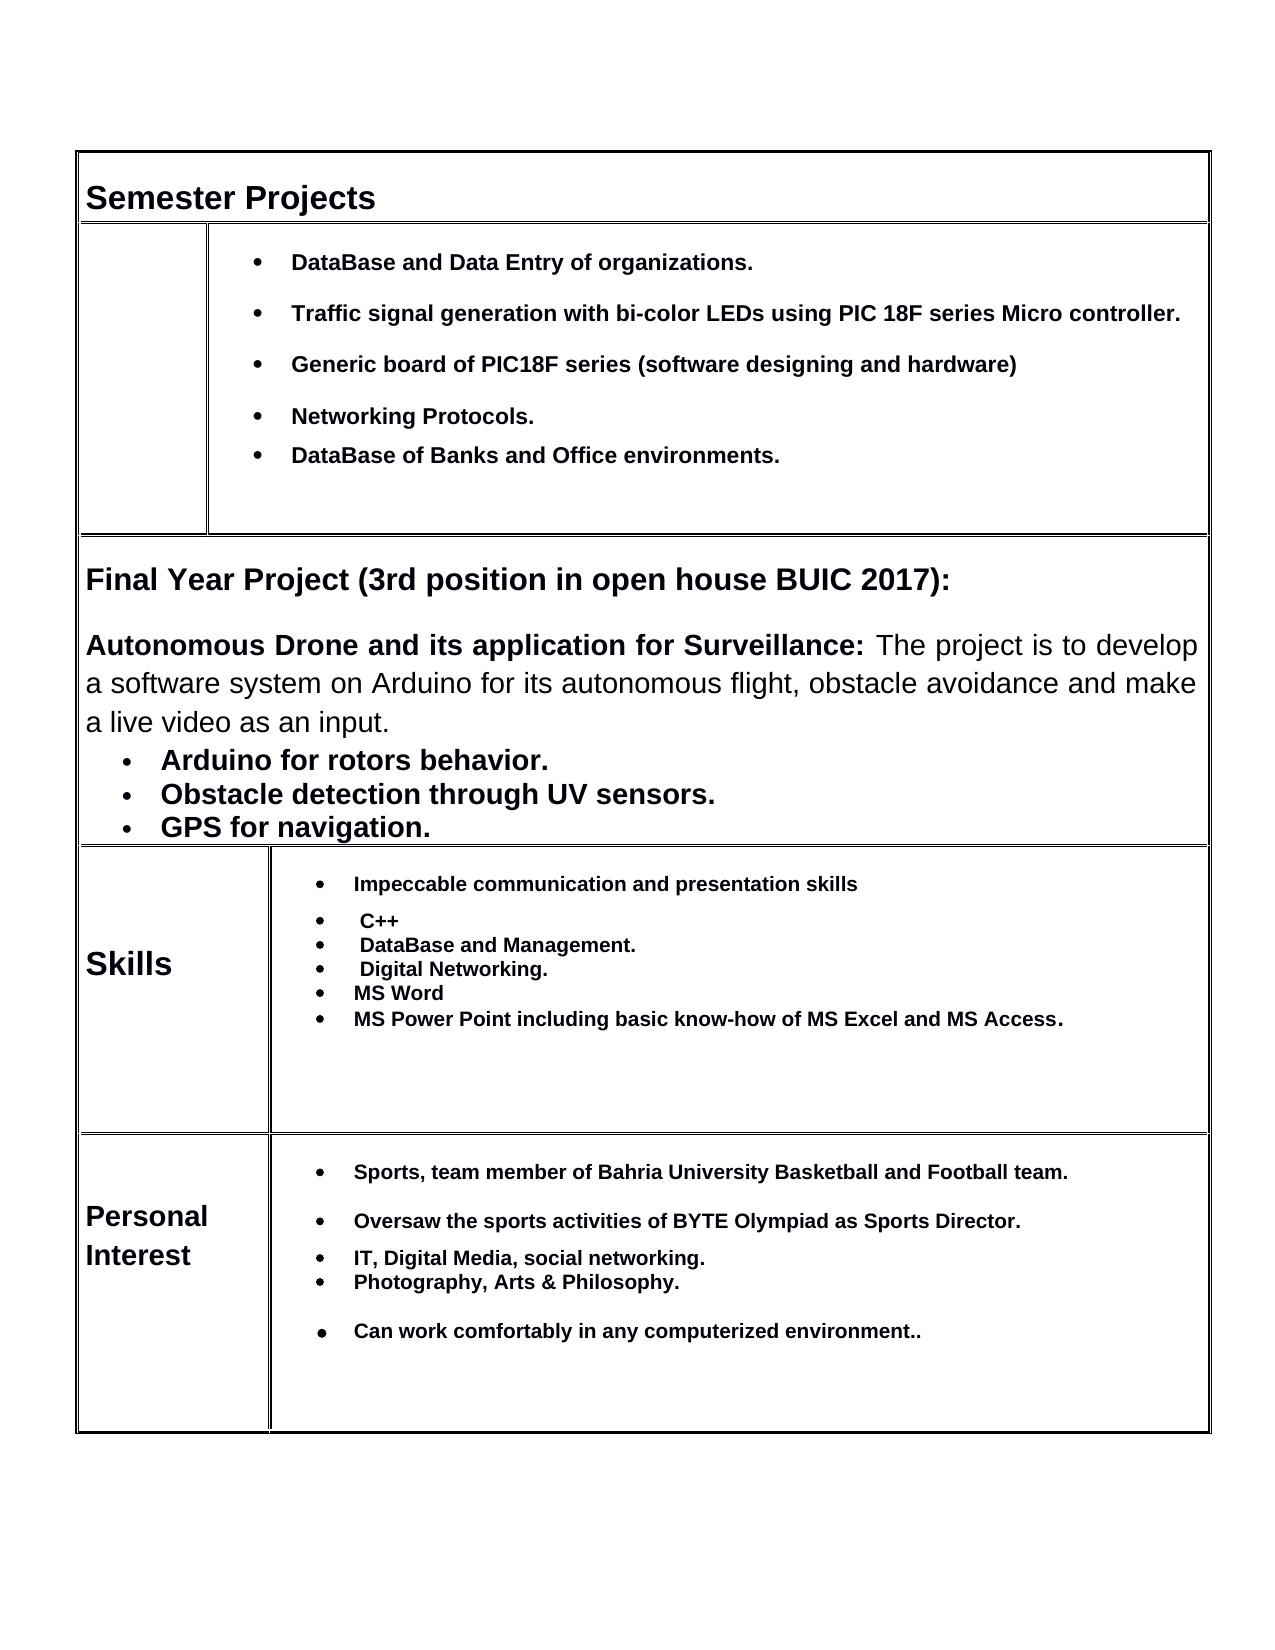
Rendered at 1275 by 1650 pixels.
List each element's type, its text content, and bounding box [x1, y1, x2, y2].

table_cell [77, 221, 207, 533]
table_cell Skills [77, 844, 270, 1132]
table_cell Semester Projects [79, 153, 1208, 221]
table_cell DataBase and Data Entry of organizations. Traffic signal generation with bi-color LEDs using PIC 18F series Micro controller. Generic board of PIC18F series (software designing and hardware) Networking Protocols. DataBase of Banks and Office environments. [208, 221, 1210, 533]
table_cell Personal Interest [77, 1132, 270, 1431]
table_cell Sports, team member of Bahria University Basketball and Football team. Oversaw the sports activities of BYTE Olympiad as Sports Director. IT, Digital Media, social networking. Photography, Arts & Philosophy. Can work comfortably in any computerized environment.. [270, 1132, 1210, 1431]
table_cell Impeccable communication and presentation skills C++ DataBase and Management. Digital Networking. MS Word MS Power Point including basic know-how of MS Excel and MS Access. [270, 844, 1210, 1132]
table_cell Final Year Project (3rd position in open house BUIC 2017): Autonomous Drone and its application for Surveillance: The project is to develop a software system on Arduino for its autonomous flight, obstacle avoidance and make a live video as an input. Arduino for rotors behavior. Obstacle detection through UV sensors. GPS for navigation. [79, 533, 1209, 844]
